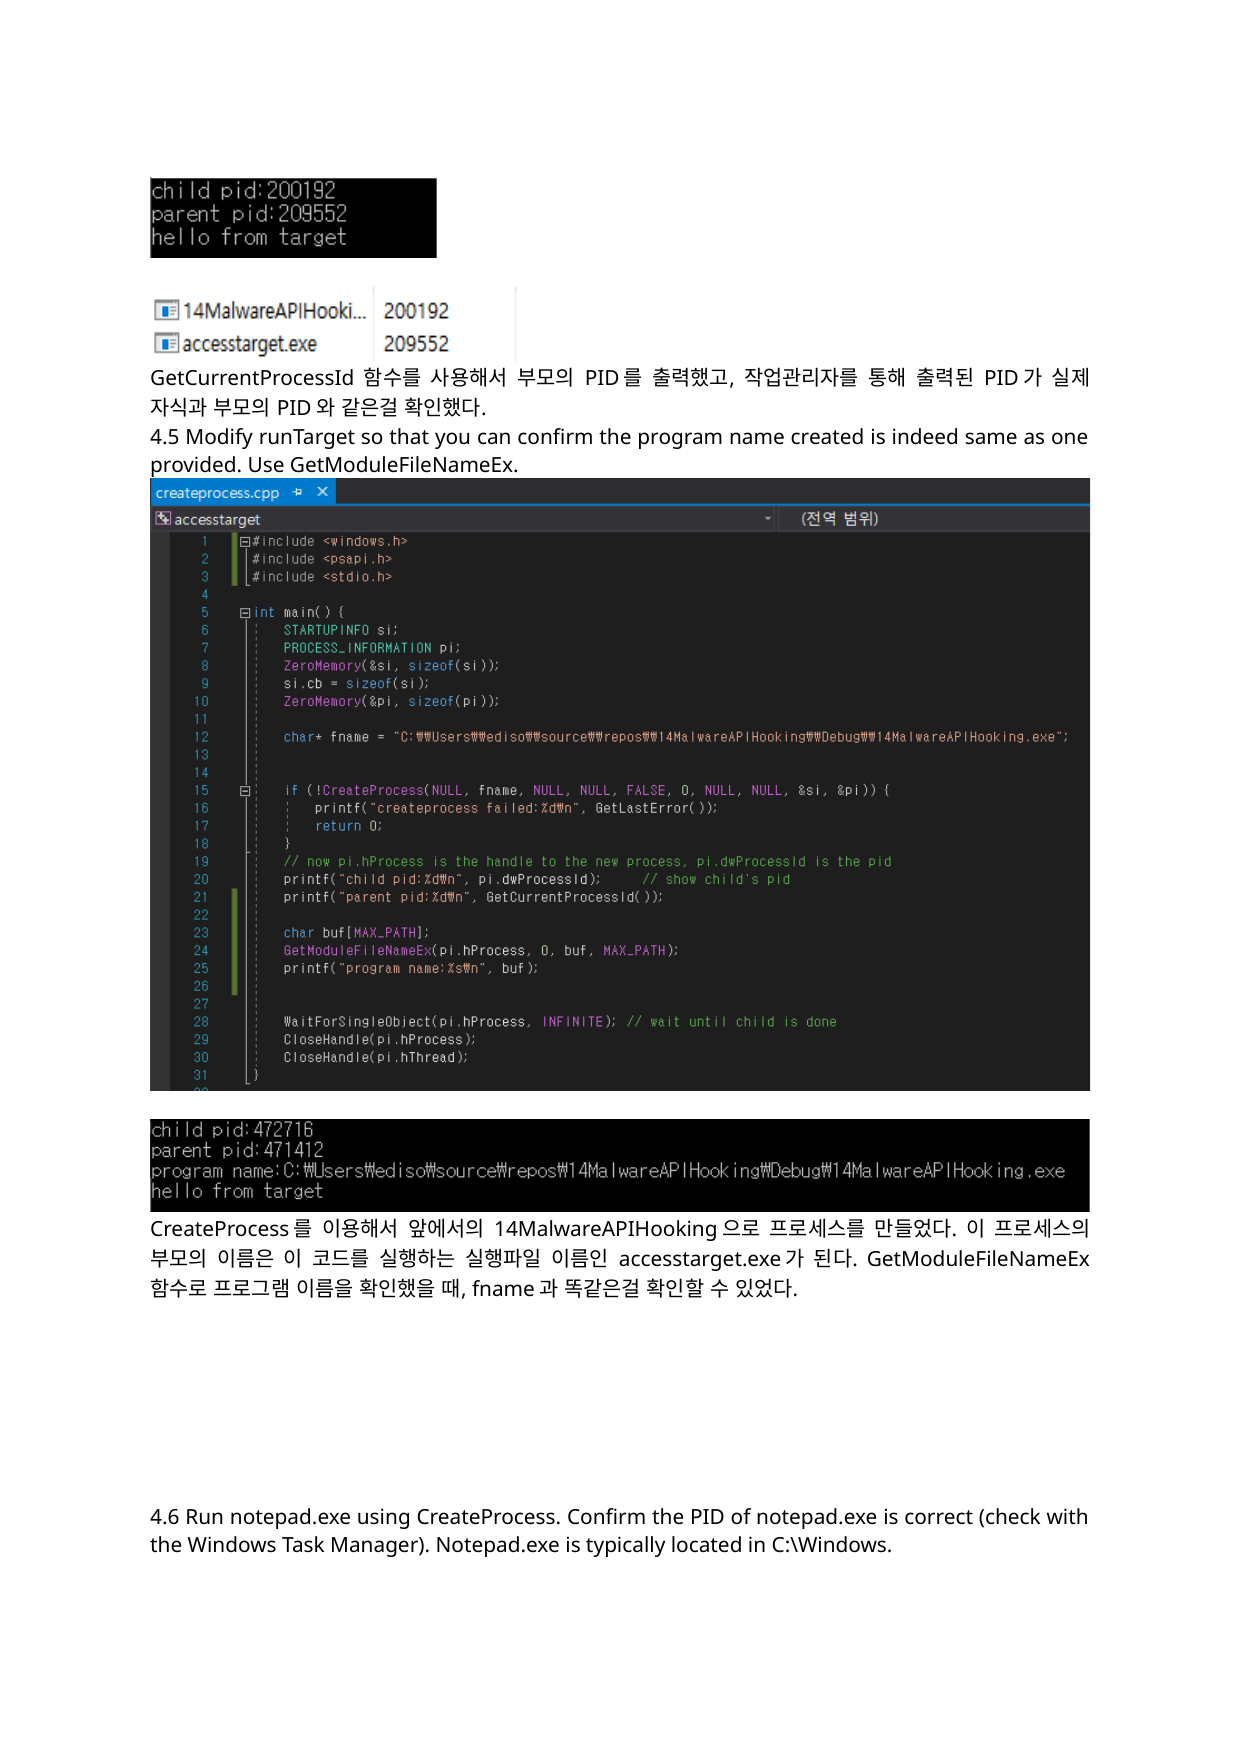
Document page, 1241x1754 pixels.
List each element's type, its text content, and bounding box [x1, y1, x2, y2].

picture [150, 1119, 1090, 1212]
text 4.6 Run notepad.exe using CreateProcess. Confirm the PID of notepad.exe is correct (check with the Windows Task Manager). Notepad.exe is typically located in C:\Windows. [150, 1502, 1090, 1559]
picture [150, 286, 525, 362]
text GetCurrentProcessId 함수를 사용해서 부모의 PID를 출력했고, 작업관리자를 통해 출력된 PID가 실제 자식과 부모의 PID와 같은걸 확인했다. [150, 361, 1090, 422]
picture [150, 177, 437, 258]
text CreateProcess를 이용해서 앞에서의 14MalwareAPIHooking으로 프로세스를 만들었다. 이 프로세스의 부모의 이름은 이 코드를 실행하는 실행파일 이름인 accesstarget.exe가 된다. GetModuleFileNameEx 함수로 프로그램 이름을 확인했을 때, fname과 똑같은걸 확인할 수 있었다. [150, 1212, 1090, 1303]
picture [150, 478, 1091, 1091]
text 4.5 Modify runTarget so that you can confirm the program name created is indeed same as one provided. Use GetModuleFileNameEx. [150, 422, 1090, 478]
